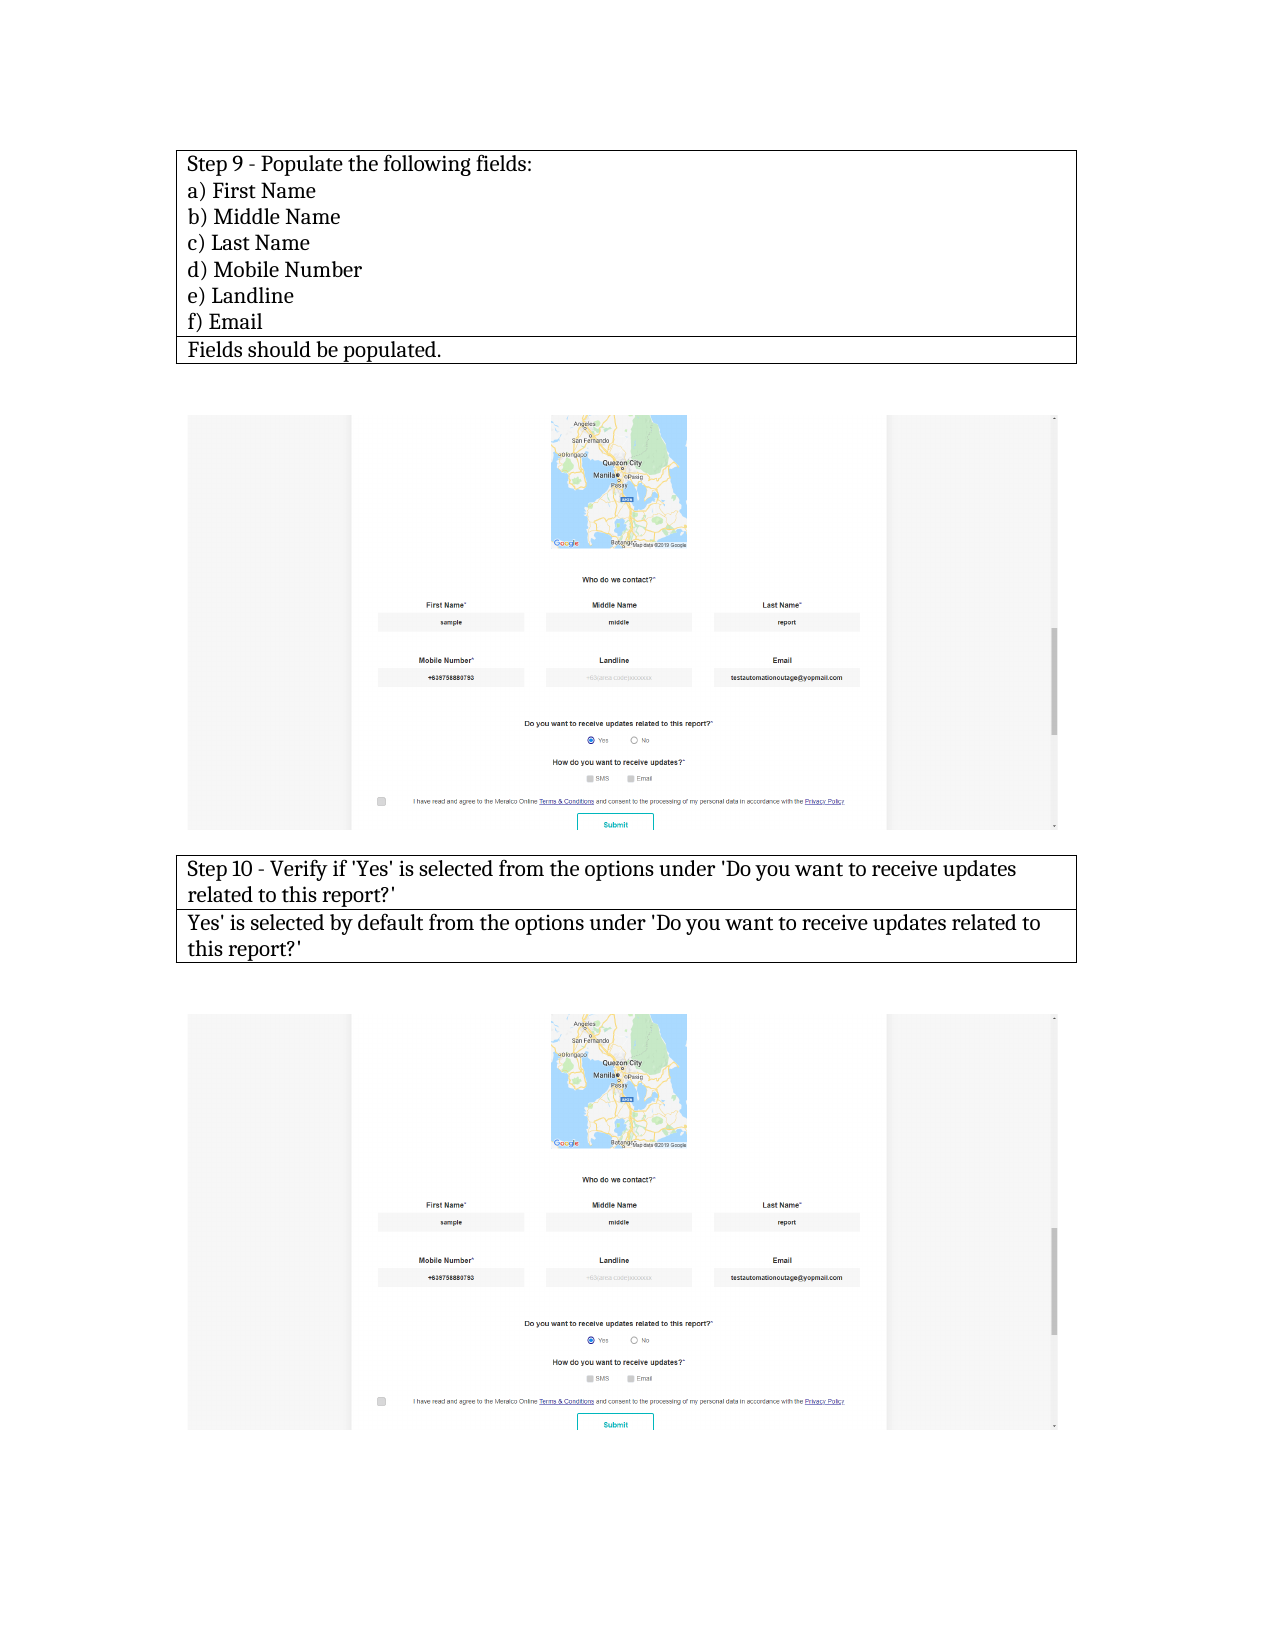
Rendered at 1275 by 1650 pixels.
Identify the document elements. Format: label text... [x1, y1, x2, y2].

picture [187, 1014, 1058, 1430]
table_cell Yes' is selected by default from the options under 'Do you want to receive updates related to this report?' [177, 910, 1076, 962]
picture [187, 415, 1058, 830]
table_header Step 9 - Populate the following fields: a) First Name b) Middle Name c) Last Name d) Mobile Number e) Landline f) Email [177, 151, 1076, 336]
table_header Step 10 - Verify if 'Yes' is selected from the options under 'Do you want to receive updates related to this report?' [177, 856, 1076, 908]
table_cell Fields should be populated. [177, 337, 1076, 363]
